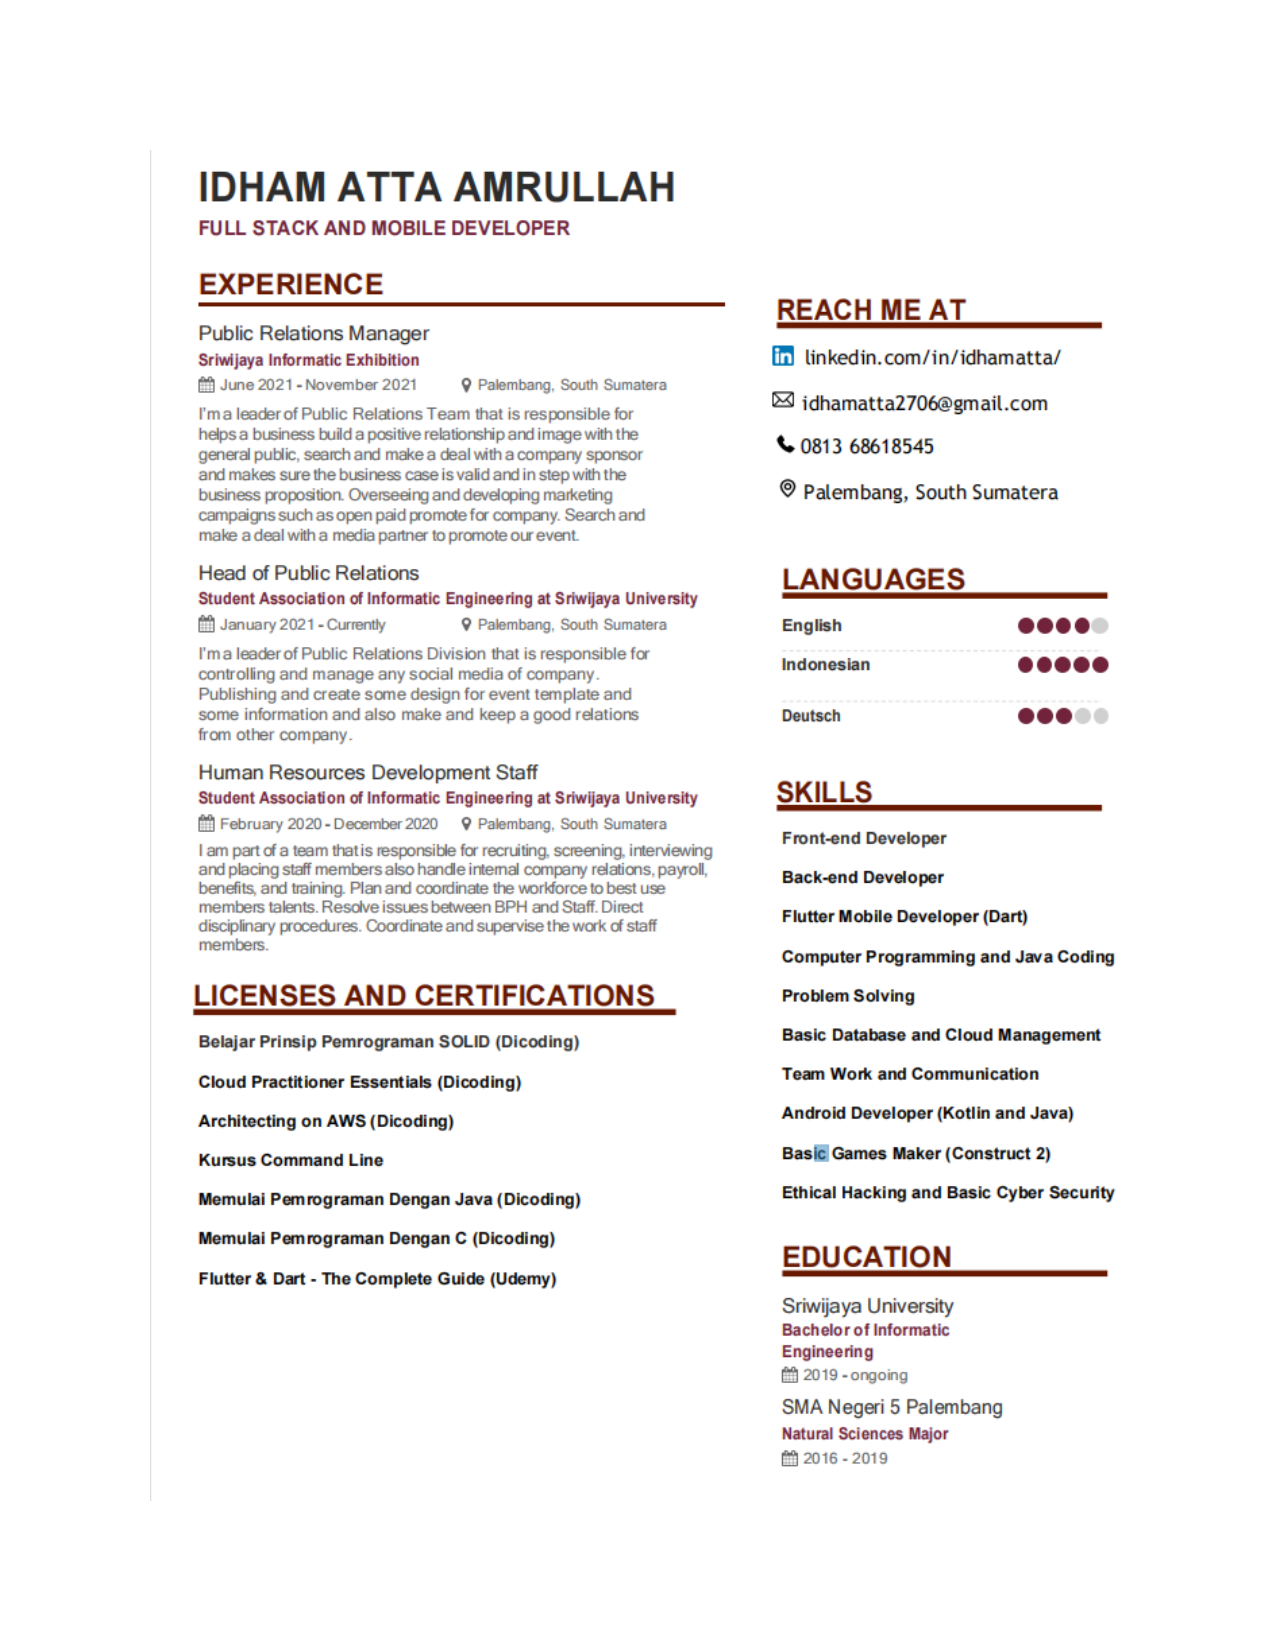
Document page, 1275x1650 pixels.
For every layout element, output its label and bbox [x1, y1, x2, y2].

picture [150, 150, 1155, 1501]
